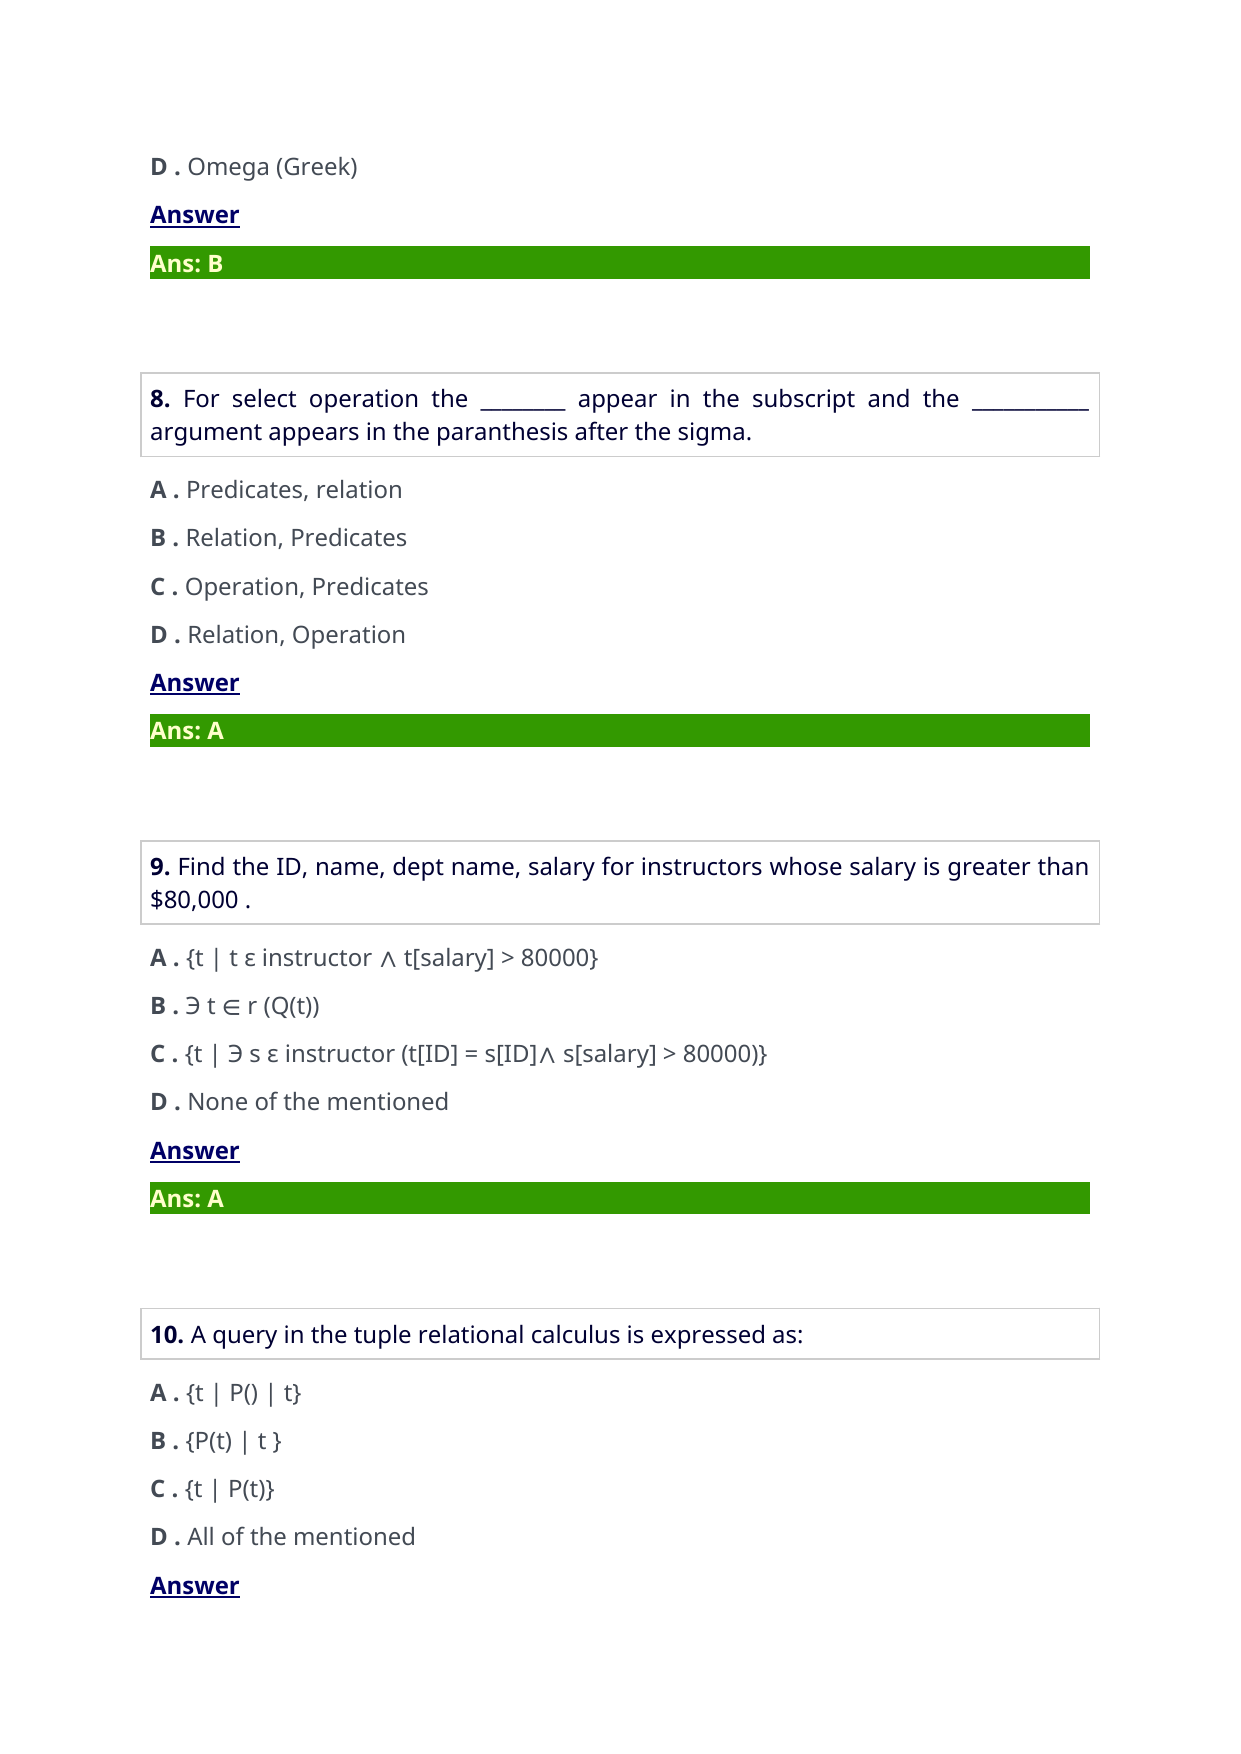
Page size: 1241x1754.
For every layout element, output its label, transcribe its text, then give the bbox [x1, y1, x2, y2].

text A . {t | P() | t} [150, 1376, 1090, 1408]
text A . {t | t ε instructor ∧ t[salary] > 80000} [150, 941, 1090, 973]
text Ans: A [150, 1182, 1090, 1214]
text A . Predicates, relation [150, 473, 1090, 506]
text D . Relation, Operation [150, 618, 1090, 650]
text D . All of the mentioned [150, 1520, 1090, 1553]
text Answer [150, 1568, 1090, 1601]
text D . None of the mentioned [150, 1085, 1090, 1118]
text D . Omega (Greek) [150, 150, 1090, 183]
text 9. Find the ID, name, dept name, salary for instructors whose salary is greater than $80,000 . [142, 842, 1099, 923]
text Ans: B [150, 246, 1090, 279]
text C . {t | Э s ε instructor (t[ID] = s[ID]∧ s[salary] > 80000)} [150, 1037, 1090, 1069]
text B . {P(t) | t } [150, 1424, 1090, 1456]
text B . Relation, Predicates [150, 521, 1090, 554]
text Answer [150, 198, 1090, 231]
text 10. A query in the tuple relational calculus is expressed as: [142, 1309, 1099, 1358]
text 8. For select operation the ________ appear in the subscript and the ___________ argument appears in the paranthesis after the sigma. [142, 374, 1099, 456]
text Answer [150, 666, 1090, 698]
text C . {t | P(t)} [150, 1472, 1090, 1504]
text Ans: A [150, 714, 1090, 747]
text B . Э t ∈ r (Q(t)) [150, 989, 1090, 1021]
text C . Operation, Predicates [150, 569, 1090, 602]
text Answer [150, 1133, 1090, 1166]
